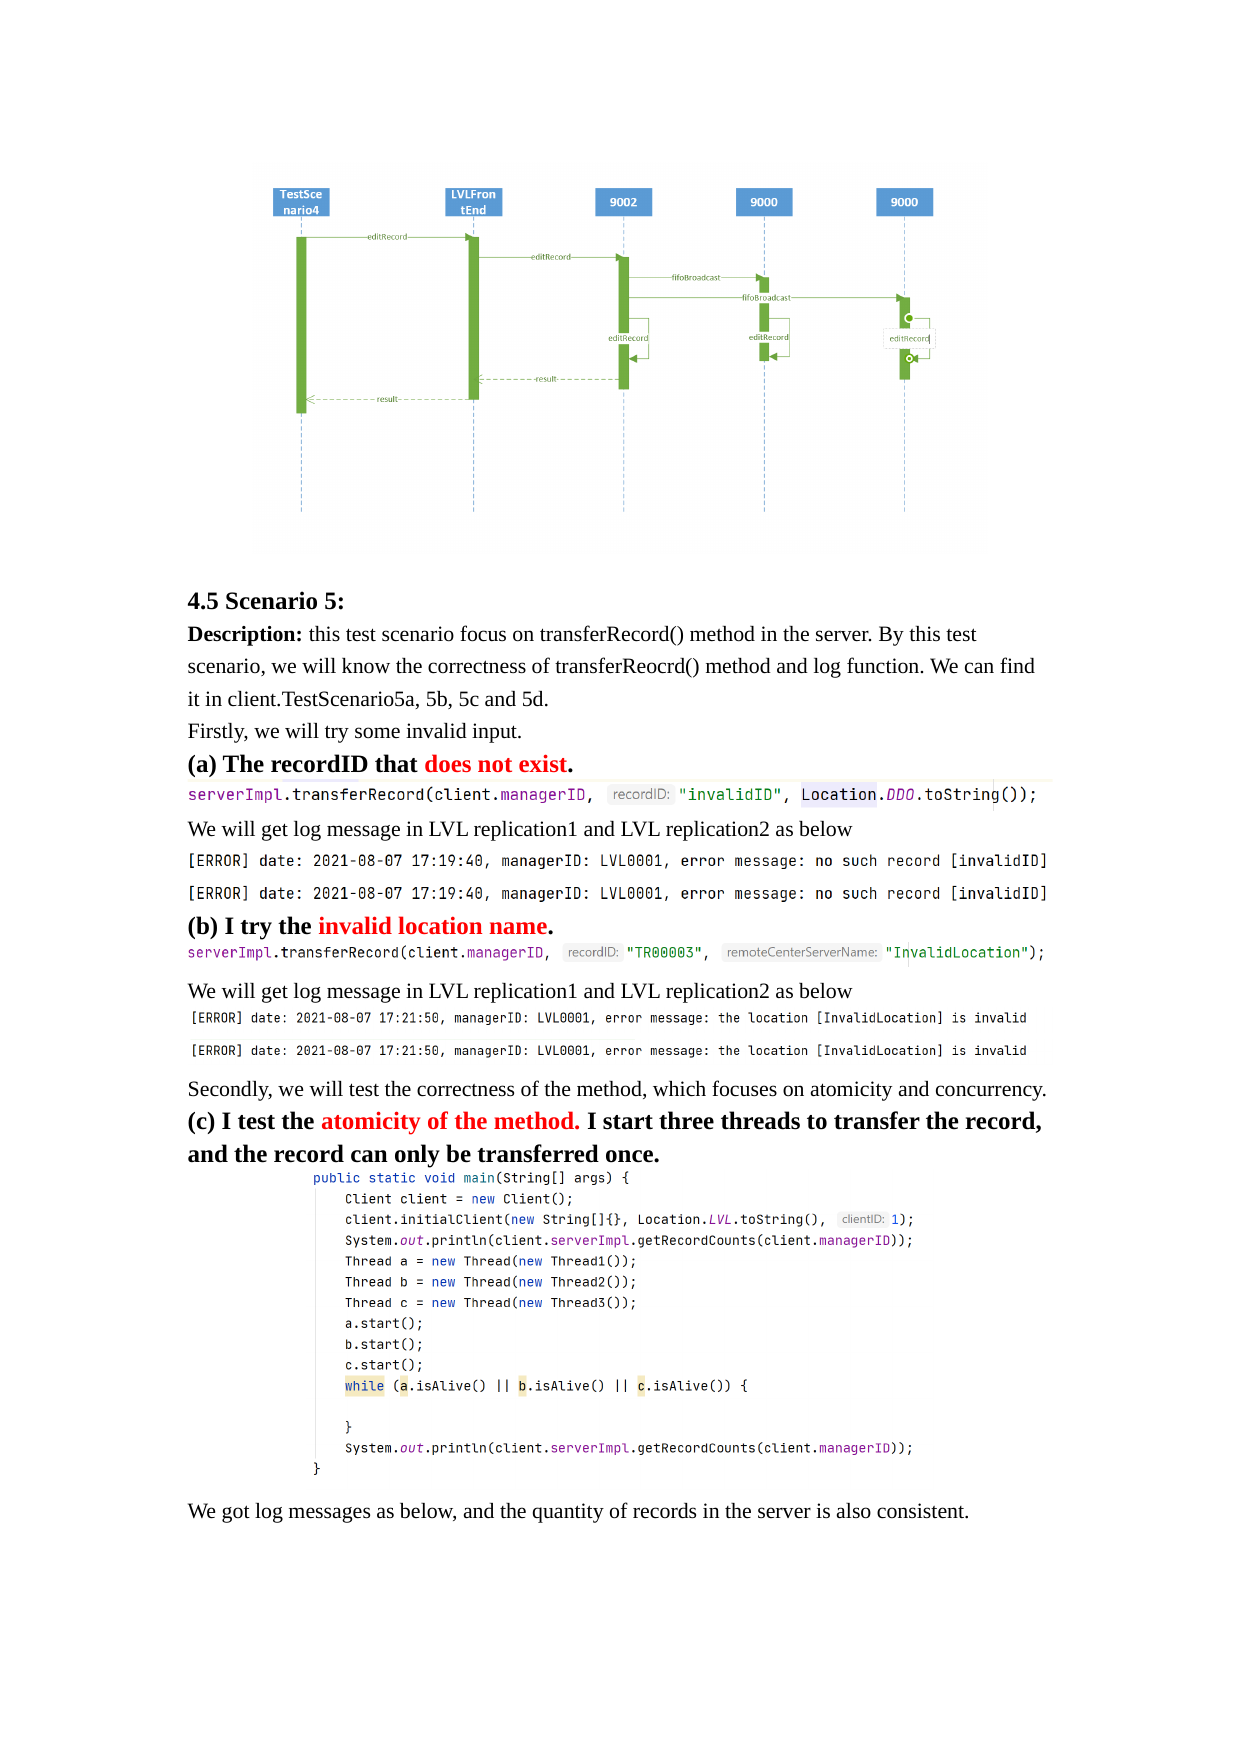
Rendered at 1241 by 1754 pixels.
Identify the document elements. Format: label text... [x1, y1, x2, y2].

list Scenario 5: [187, 584, 1053, 617]
picture [187, 877, 1053, 908]
picture [187, 779, 1053, 811]
picture [187, 1039, 1053, 1065]
text We got log messages as below, and the quantity of records in the server is also consistent. [187, 1494, 1053, 1527]
picture [187, 1007, 1053, 1033]
text (b) I try the invalid location name. [187, 909, 1053, 942]
picture [252, 162, 989, 554]
text Description: this test scenario focus on transferRecord() method in the server. By this test scenario, we will know the correctness of transferReocrd() method and log function. We can find it in client.TestScenario5a, 5b, 5c and 5d. [187, 617, 1053, 714]
text We will get log message in LVL replication1 and LVL replication2 as below [187, 812, 1053, 844]
text (a) The recordID that does not exist. [187, 747, 1053, 779]
picture [187, 942, 1053, 967]
text Firstly, we will try some invalid input. [187, 714, 1053, 747]
text (c) I test the atomicity of the method. I start three threads to transfer the record, and the record can only be transferred once. [187, 1104, 1053, 1169]
picture [187, 844, 1053, 875]
text We will get log message in LVL replication1 and LVL replication2 as below [187, 974, 1053, 1007]
text Secondly, we will test the correctness of the method, which focuses on atomicity and concurrency. [187, 1072, 1053, 1104]
picture [306, 1169, 934, 1490]
